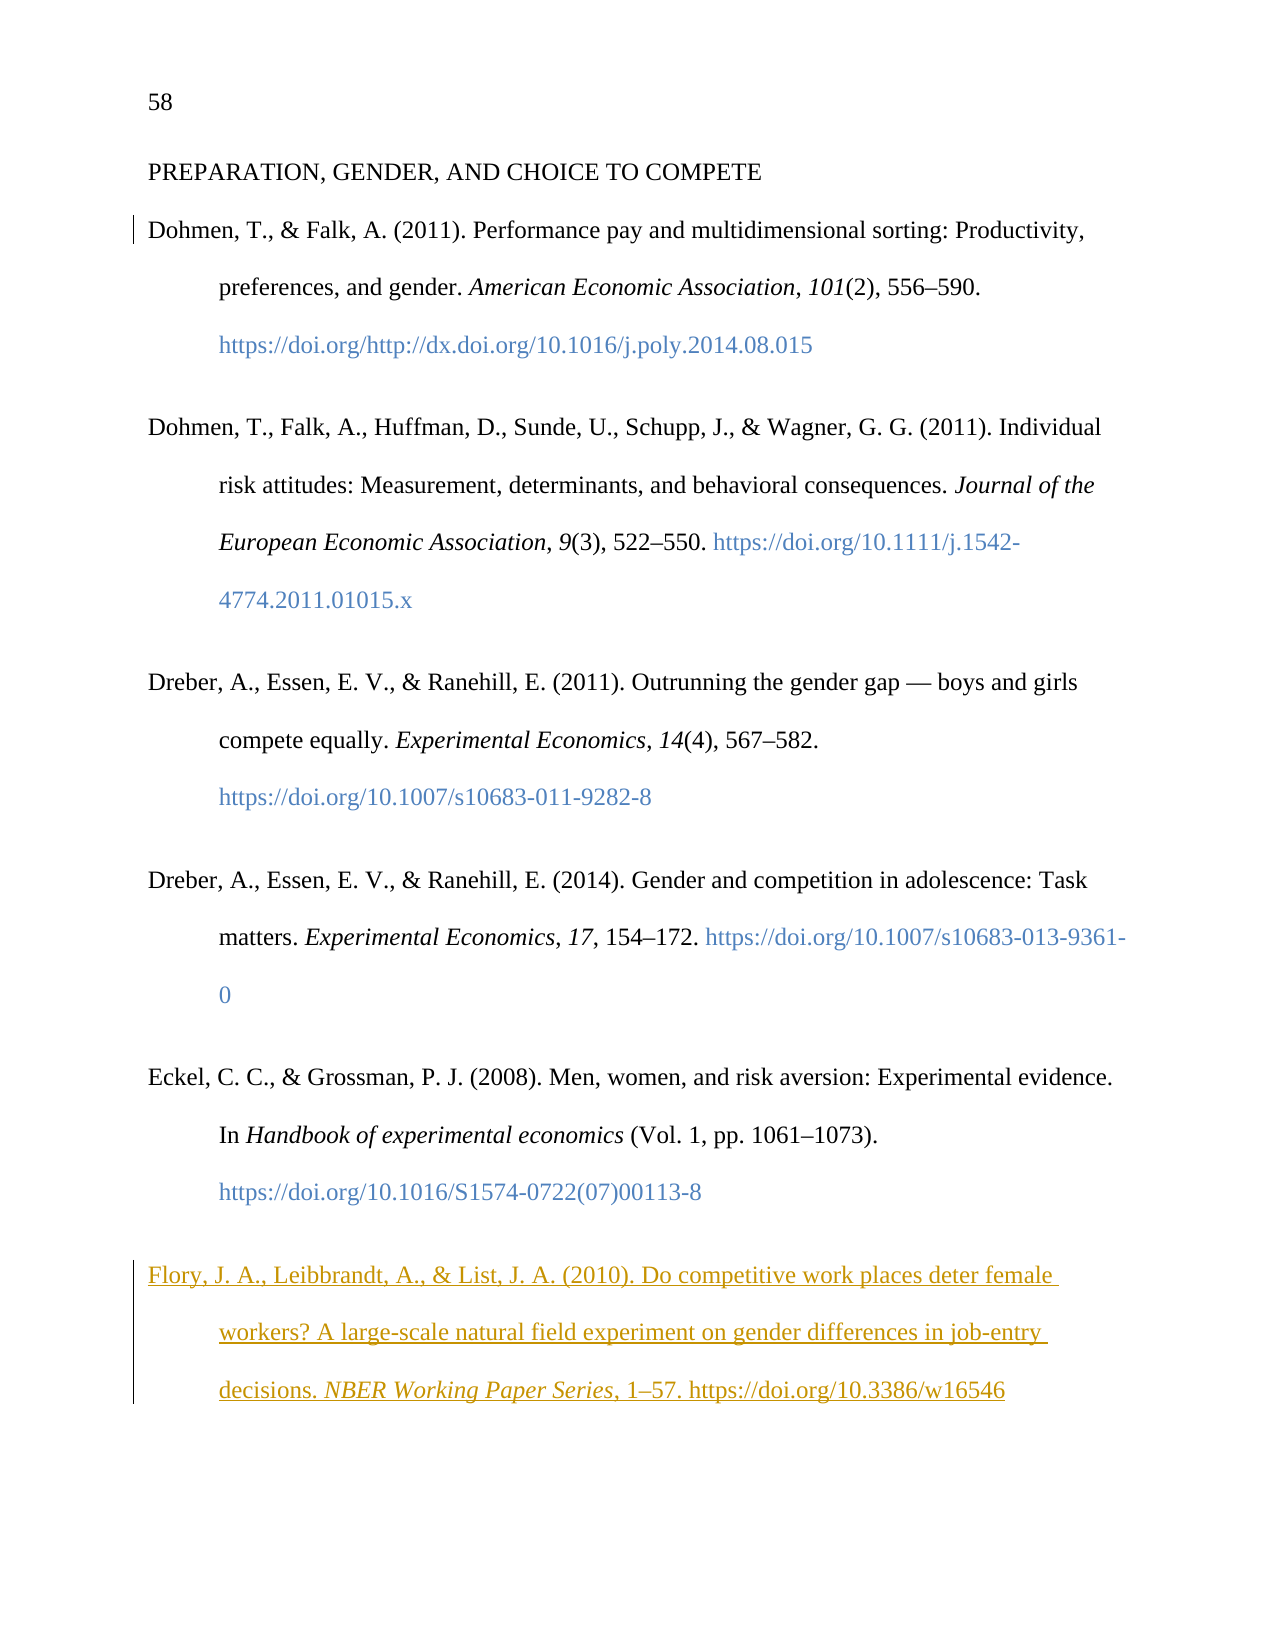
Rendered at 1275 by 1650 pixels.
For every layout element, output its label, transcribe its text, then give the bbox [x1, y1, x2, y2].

text Eckel, C. C., & Grossman, P. J. (2008). Men, women, and risk aversion: Experimental evidence. In Handbook of experimental economics (Vol. 1, pp. 1061–1073). https://doi.org/10.1016/S1574-0722(07)00113-8 [148, 1062, 1127, 1206]
text Dohmen, T., & Falk, A. (2011). Performance pay and multidimensional sorting: Productivity, preferences, and gender. American Economic Association, 101(2), 556–590. https://doi.org/http://dx.doi.org/10.1016/j.poly.2014.08.015 [148, 215, 1127, 359]
text Dreber, A., Essen, E. V., & Ranehill, E. (2011). Outrunning the gender gap — boys and girls compete equally. Experimental Economics, 14(4), 567–582. https://doi.org/10.1007/s10683-011-9282-8 [148, 667, 1127, 811]
text Dohmen, T., Falk, A., Huffman, D., Sunde, U., Schupp, J., & Wagner, G. G. (2011). Individual risk attitudes: Measurement, determinants, and behavioral consequences. Journal of the European Economic Association, 9(3), 522–550. https://doi.org/10.1111/j.1542-4774.2011.01015.x [148, 412, 1127, 614]
text Dreber, A., Essen, E. V., & Ranehill, E. (2014). Gender and competition in adolescence: Task matters. Experimental Economics, 17, 154–172. https://doi.org/10.1007/s10683-013-9361-0 [148, 865, 1127, 1009]
